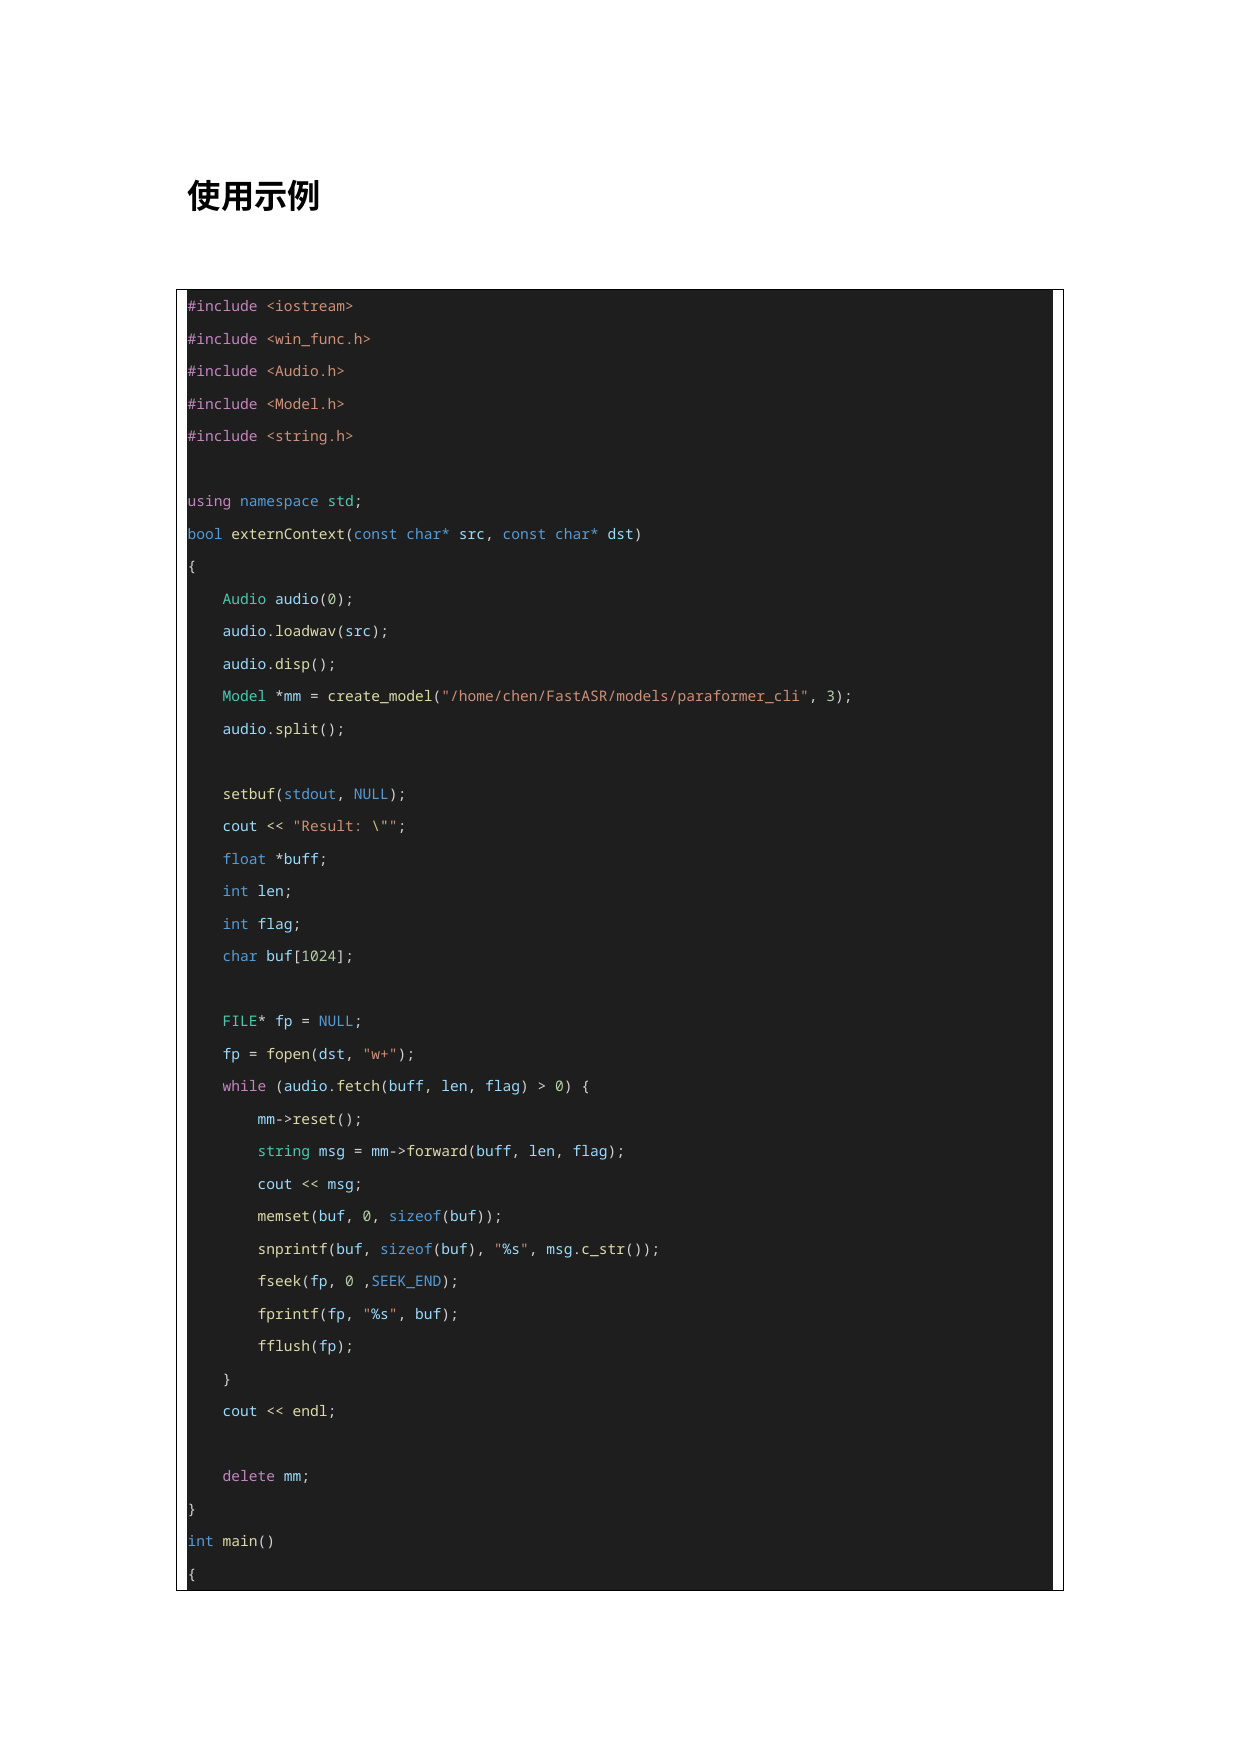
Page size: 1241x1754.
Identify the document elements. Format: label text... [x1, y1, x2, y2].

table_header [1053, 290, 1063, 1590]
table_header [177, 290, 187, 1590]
subtitle 使用示例 [187, 162, 1053, 227]
